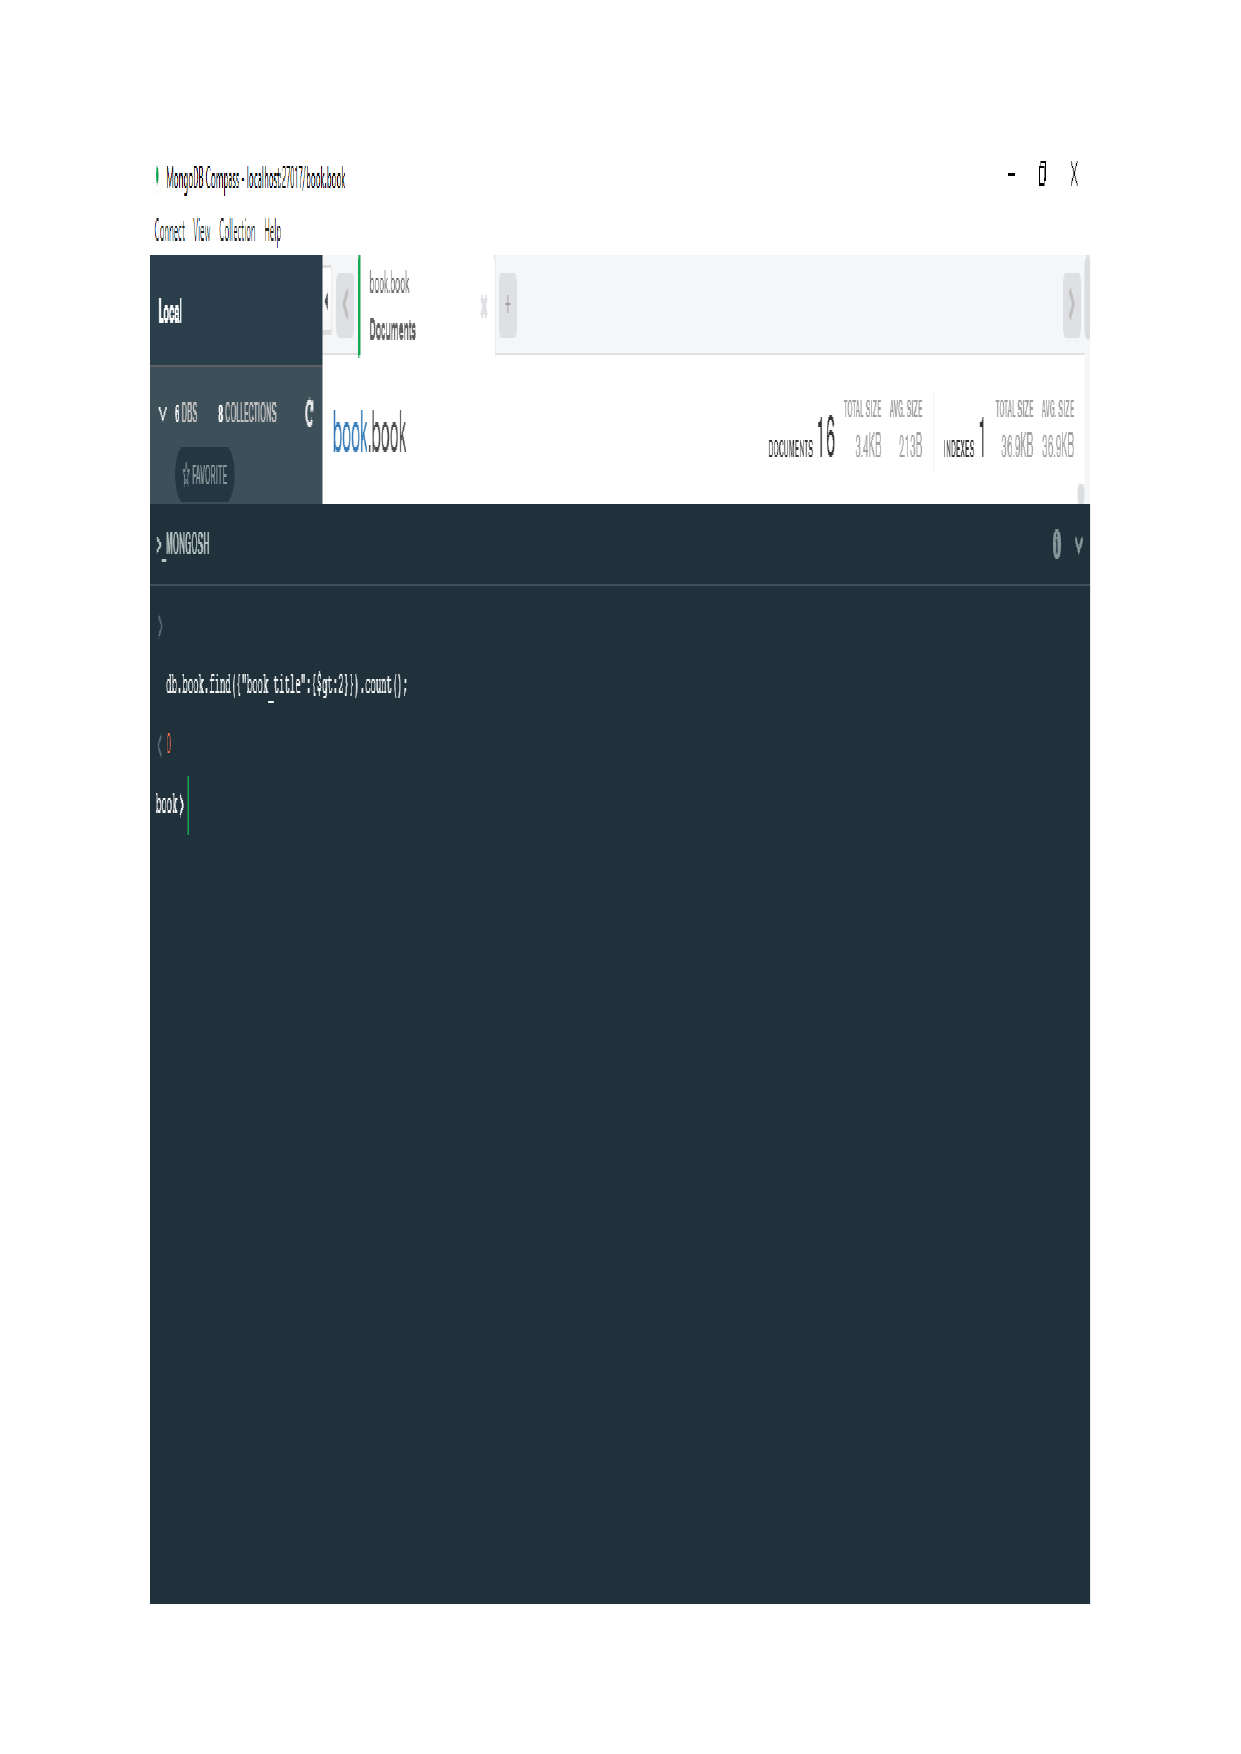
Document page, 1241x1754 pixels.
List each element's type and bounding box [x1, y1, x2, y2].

picture [150, 150, 1091, 1604]
